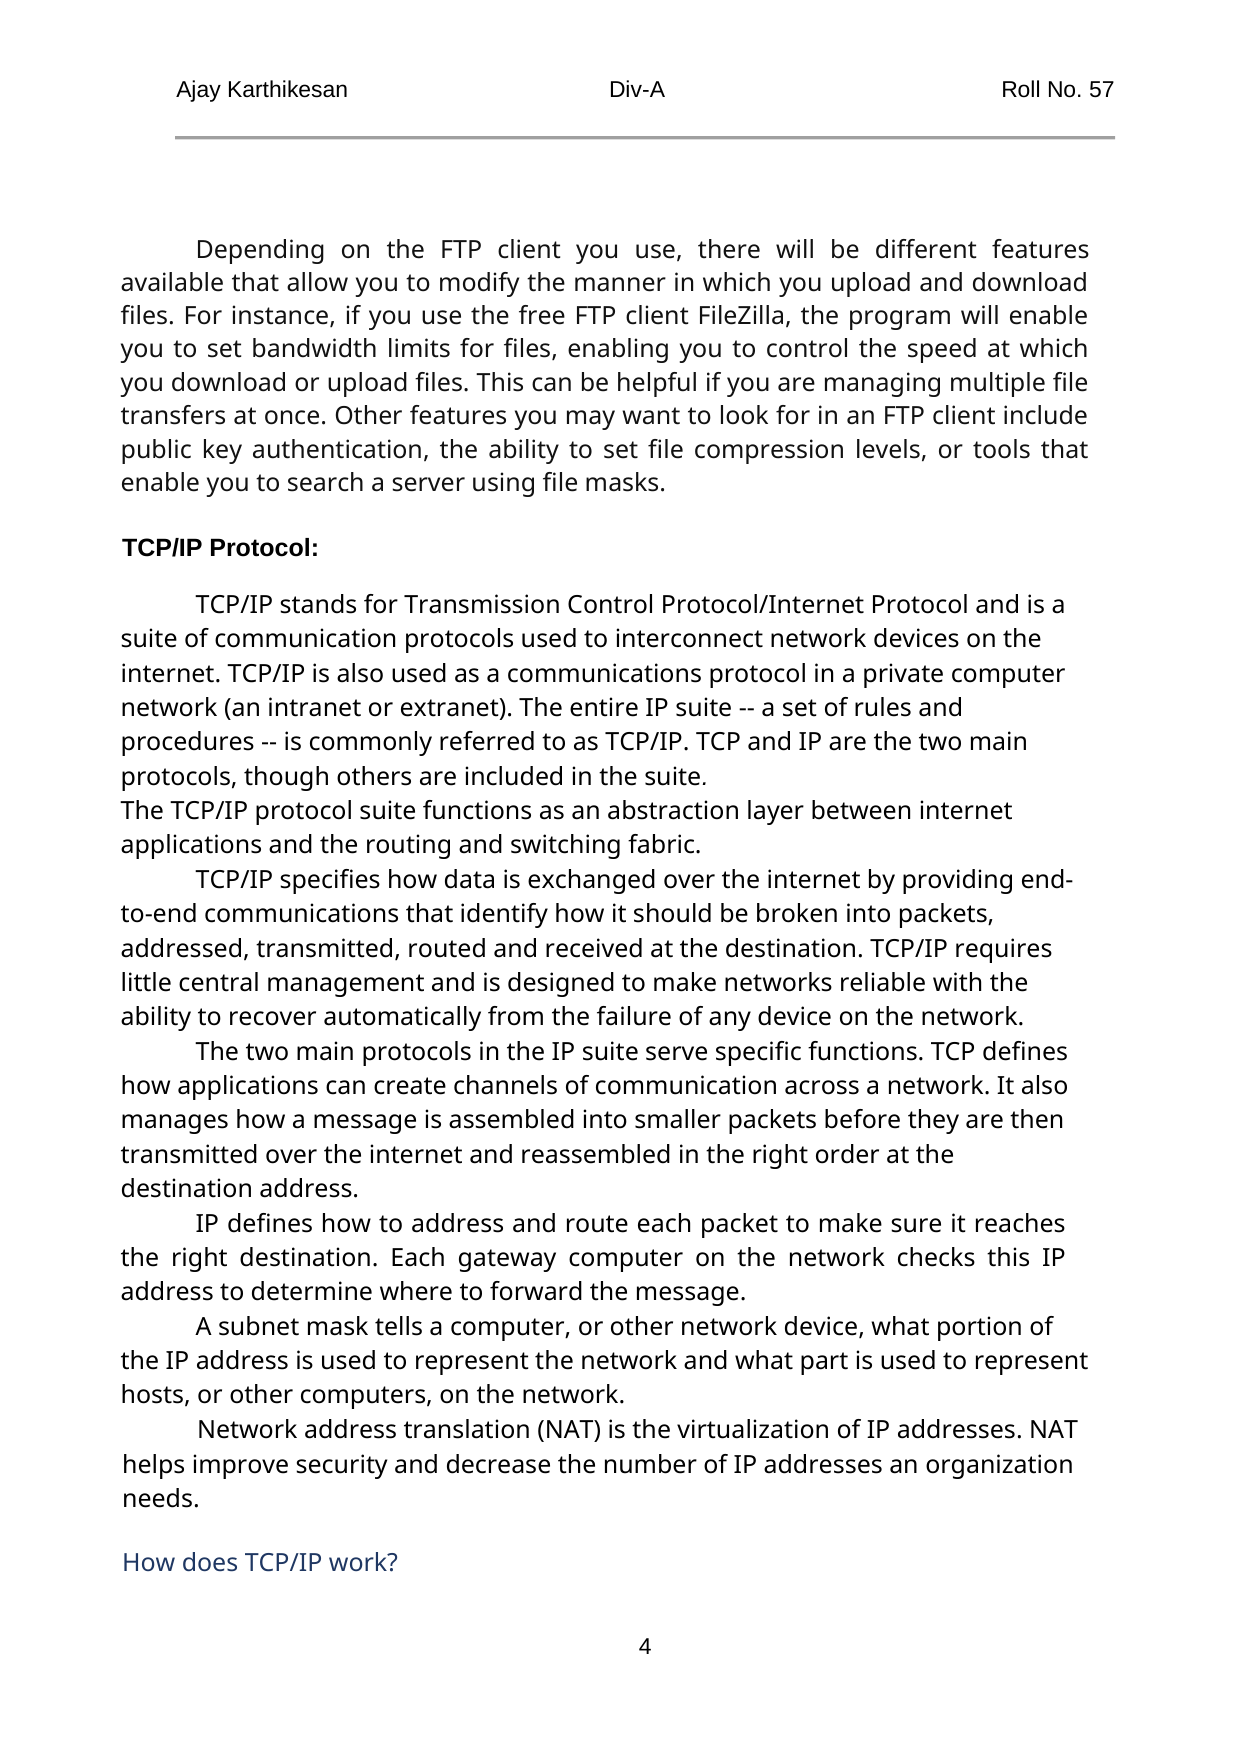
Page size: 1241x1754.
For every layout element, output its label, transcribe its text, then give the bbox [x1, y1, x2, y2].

text IP defines how to address and route each packet to make sure it reaches the right destination. Each gateway computer on the network checks this IP address to determine where to forward the message. [120, 1205, 1067, 1308]
text The two main protocols in the IP suite serve specific functions. TCP defines how applications can create channels of communication across a network. It also manages how a message is assembled into smaller packets before they are then transmitted over the internet and reassembled in the right order at the destination address. [120, 1033, 1092, 1205]
text TCP/IP specifies how data is exchanged over the internet by providing end-to-end communications that identify how it should be broken into packets, addressed, transmitted, routed and received at the destination. TCP/IP requires little central management and is designed to make networks reliable with the ability to recover automatically from the failure of any device on the network. [120, 862, 1089, 1033]
text A subnet mask tells a computer, or other network device, what portion of the IP address is used to represent the network and what part is used to represent hosts, or other computers, on the network. [120, 1308, 1091, 1411]
text Network address translation (NAT) is the virtualization of IP addresses. NAT helps improve security and decrease the number of IP addresses an organization needs. [122, 1412, 1108, 1515]
subtitle TCP/IP Protocol: [122, 532, 1192, 561]
text TCP/IP stands for Transmission Control Protocol/Internet Protocol and is a suite of communication protocols used to interconnect network devices on the internet. TCP/IP is also used as a communications protocol in a private computer network (an intranet or extranet). The entire IP suite -- a set of rules and procedures -- is commonly referred to as TCP/IP. TCP and IP are the two main protocols, though others are included in the suite. [120, 587, 1082, 792]
text Depending on the FTP client you use, there will be different features available that allow you to modify the manner in which you upload and download files. For instance, if you use the free FTP client FileZilla, the program will enable you to set bandwidth limits for files, enabling you to control the speed at which you download or upload files. This can be helpful if you are managing multiple file transfers at once. Other features you may want to look for in an FTP client include public key authentication, the ability to set file compression levels, or tools that enable you to search a server using file masks. [120, 232, 1090, 499]
text How does TCP/IP work? [122, 1545, 1192, 1579]
text The TCP/IP protocol suite functions as an abstraction layer between internet applications and the routing and switching fabric. [120, 793, 1070, 861]
